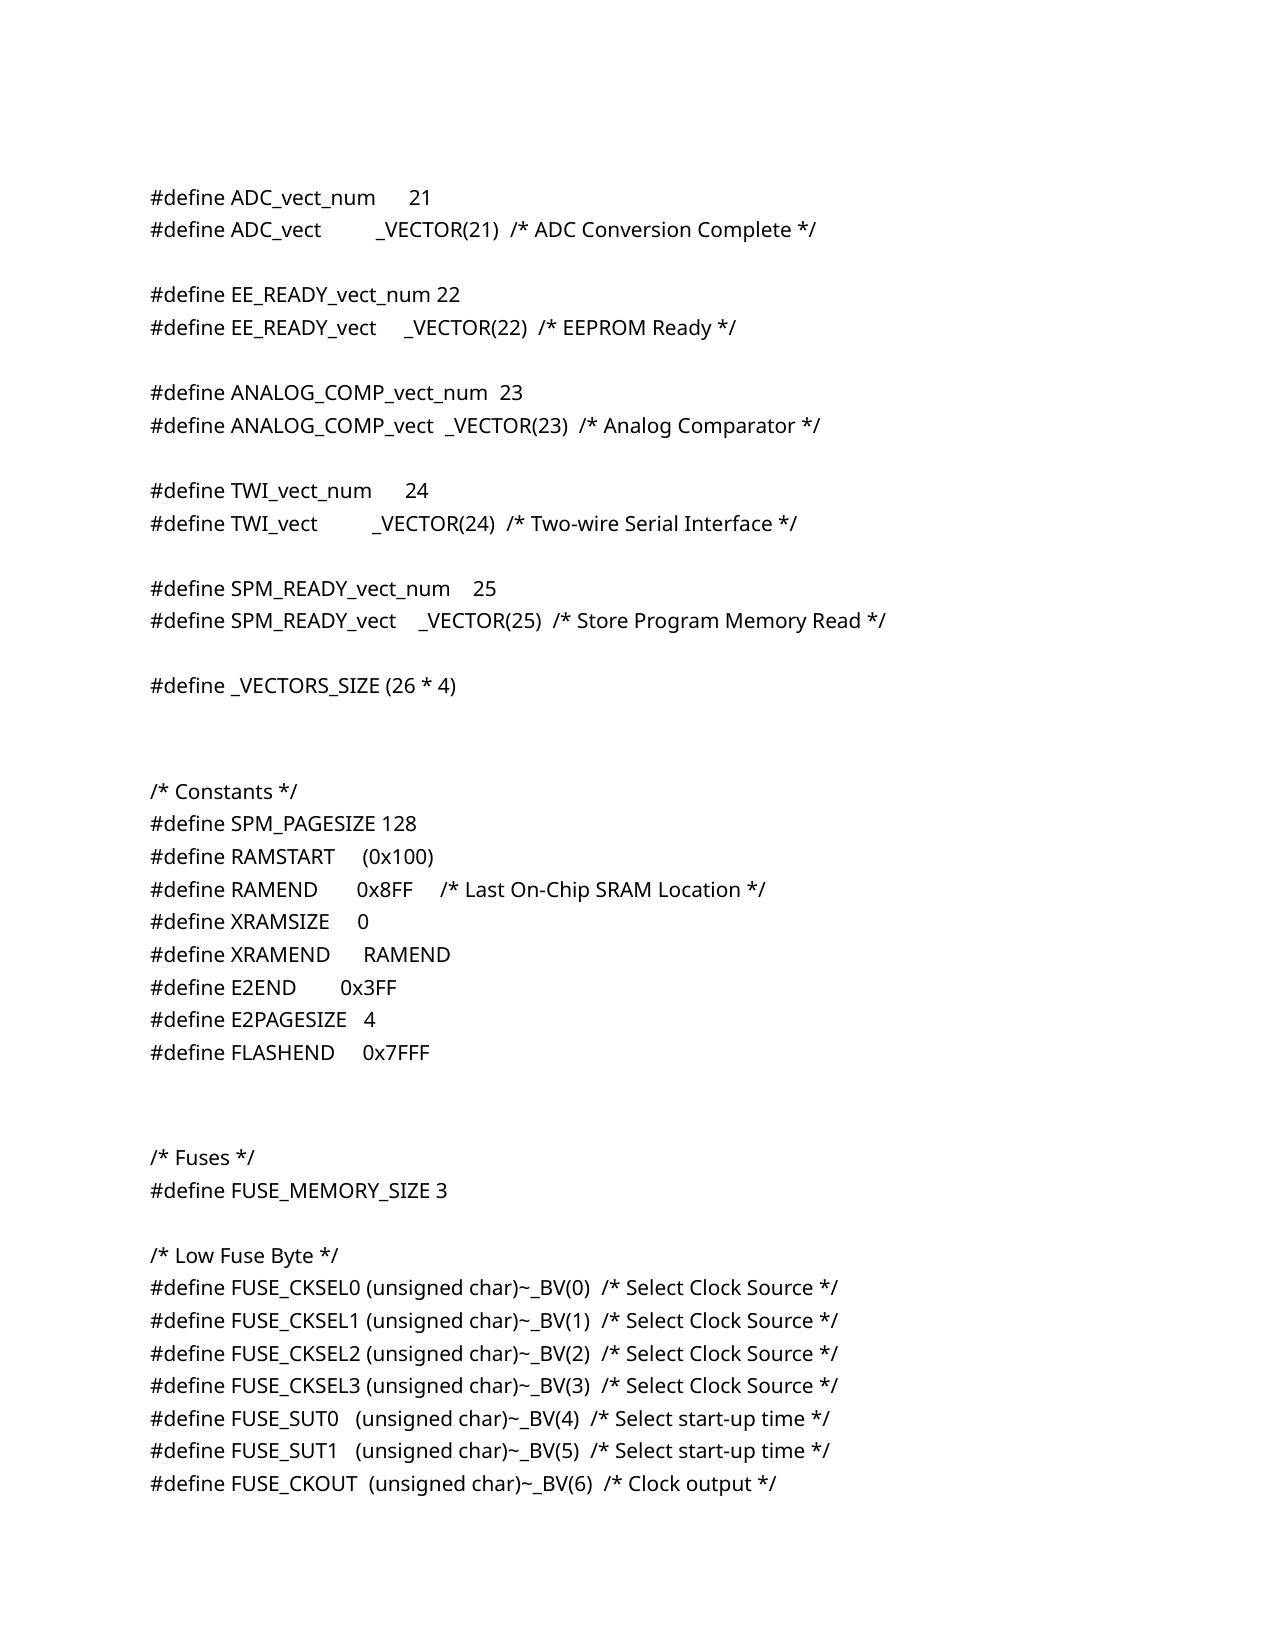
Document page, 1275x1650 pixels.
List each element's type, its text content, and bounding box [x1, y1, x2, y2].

text #define EE_READY_vect _VECTOR(22) /* EEPROM Ready */ [150, 313, 1125, 341]
text #define _VECTORS_SIZE (26 * 4) [150, 672, 1125, 700]
text #define FUSE_MEMORY_SIZE 3 [150, 1176, 1125, 1204]
text #define ANALOG_COMP_vect_num 23 [150, 378, 1125, 407]
text #define FUSE_CKSEL3 (unsigned char)~_BV(3) /* Select Clock Source */ [150, 1371, 1125, 1400]
text #define RAMEND 0x8FF /* Last On-Chip SRAM Location */ [150, 875, 1125, 903]
text #define XRAMSIZE 0 [150, 907, 1125, 936]
text #define XRAMEND RAMEND [150, 940, 1125, 968]
text /* Low Fuse Byte */ [150, 1241, 1125, 1269]
text #define ADC_vect_num 21 [150, 183, 1125, 211]
text /* Fuses */ [150, 1143, 1125, 1172]
text #define TWI_vect_num 24 [150, 476, 1125, 504]
text /* Constants */ [150, 777, 1125, 805]
text #define SPM_READY_vect _VECTOR(25) /* Store Program Memory Read */ [150, 606, 1125, 635]
text #define FLASHEND 0x7FFF [150, 1038, 1125, 1066]
text #define SPM_READY_vect_num 25 [150, 574, 1125, 602]
text #define FUSE_SUT1 (unsigned char)~_BV(5) /* Select start-up time */ [150, 1437, 1125, 1465]
text #define ADC_vect _VECTOR(21) /* ADC Conversion Complete */ [150, 215, 1125, 244]
text #define TWI_vect _VECTOR(24) /* Two-wire Serial Interface */ [150, 509, 1125, 537]
text #define FUSE_CKSEL0 (unsigned char)~_BV(0) /* Select Clock Source */ [150, 1273, 1125, 1302]
text #define FUSE_CKOUT (unsigned char)~_BV(6) /* Clock output */ [150, 1469, 1125, 1498]
text #define ANALOG_COMP_vect _VECTOR(23) /* Analog Comparator */ [150, 411, 1125, 439]
text #define FUSE_CKSEL2 (unsigned char)~_BV(2) /* Select Clock Source */ [150, 1339, 1125, 1367]
text #define SPM_PAGESIZE 128 [150, 809, 1125, 838]
text #define EE_READY_vect_num 22 [150, 280, 1125, 309]
text #define E2PAGESIZE 4 [150, 1005, 1125, 1034]
text #define E2END 0x3FF [150, 973, 1125, 1001]
text #define RAMSTART (0x100) [150, 842, 1125, 871]
text #define FUSE_SUT0 (unsigned char)~_BV(4) /* Select start-up time */ [150, 1404, 1125, 1432]
text #define FUSE_CKSEL1 (unsigned char)~_BV(1) /* Select Clock Source */ [150, 1306, 1125, 1334]
